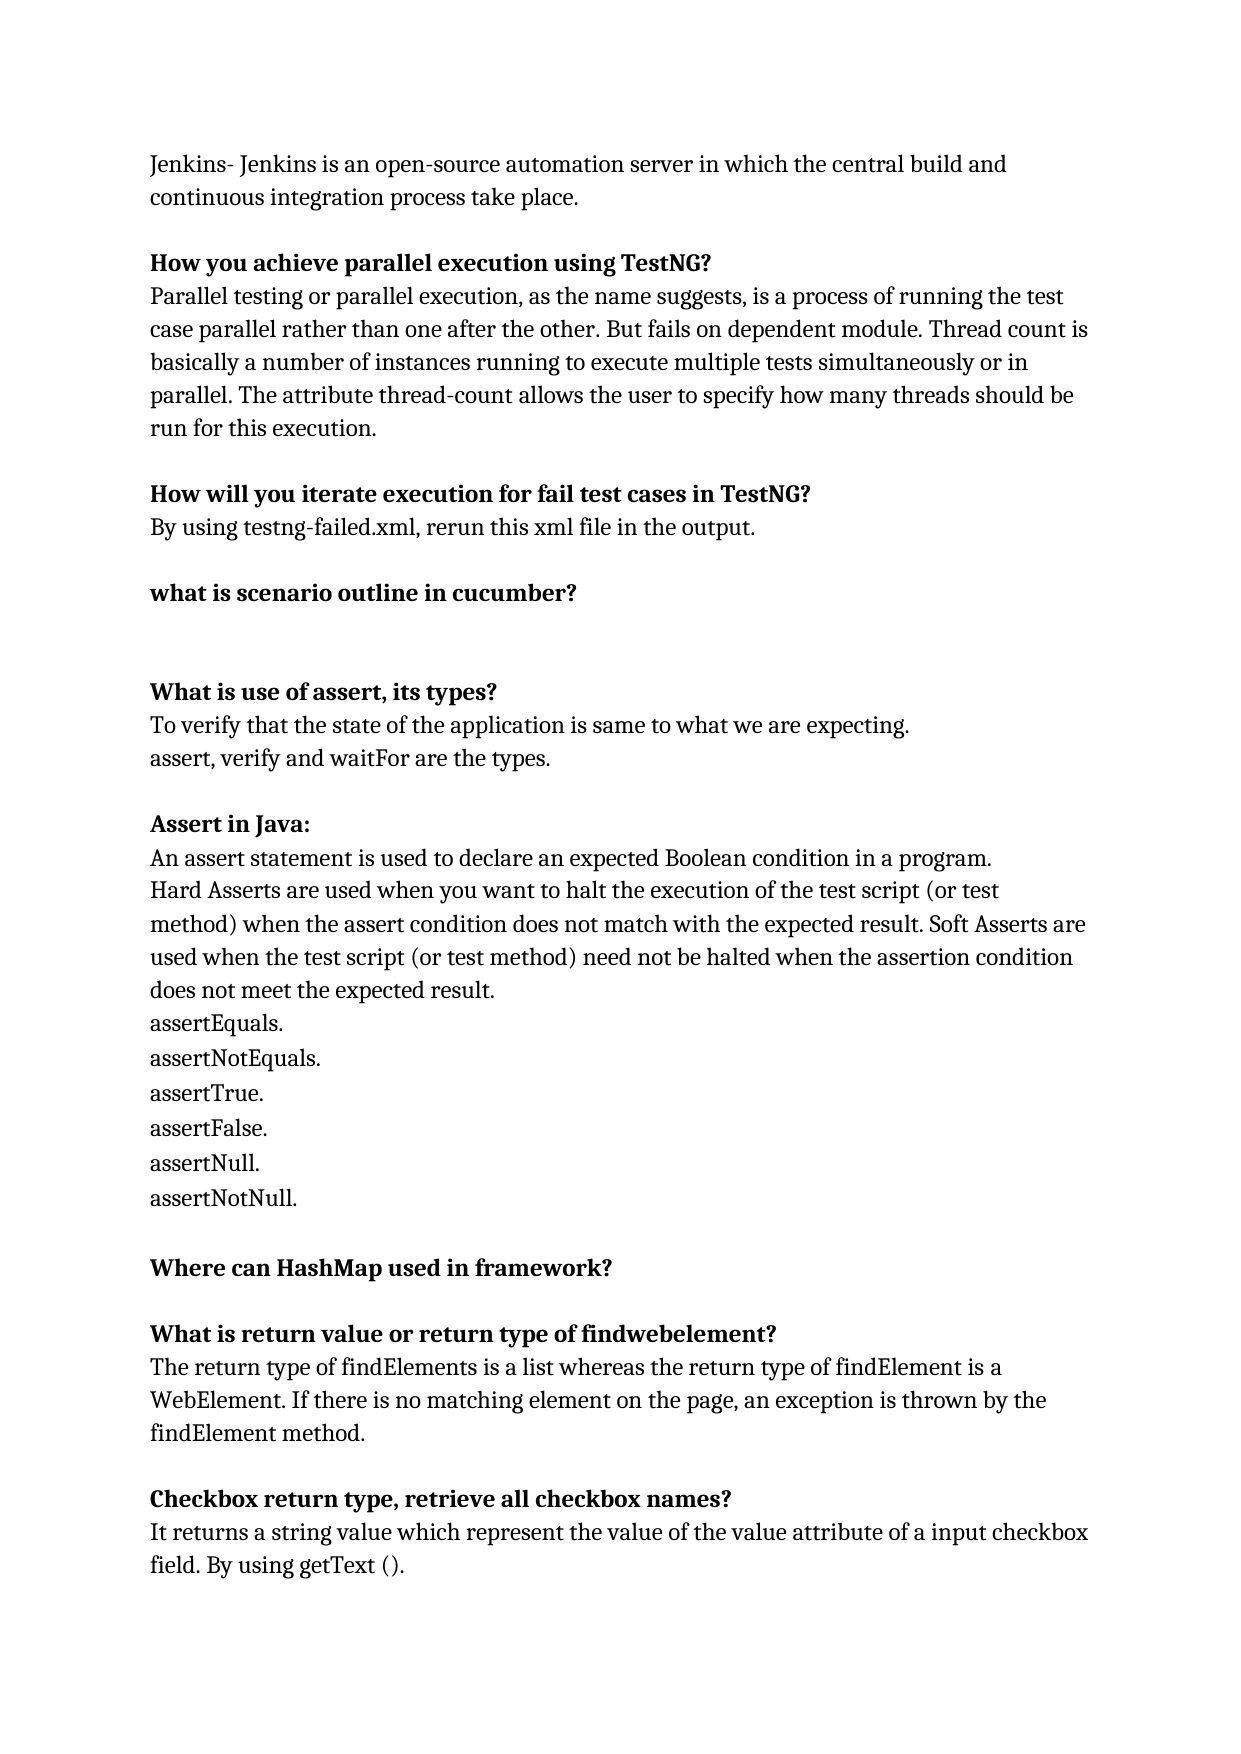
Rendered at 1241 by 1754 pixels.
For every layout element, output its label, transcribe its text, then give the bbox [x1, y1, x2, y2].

text What is return value or return type of findwebelement? [150, 1319, 1090, 1348]
text To verify that the state of the application is same to what we are expecting. [150, 711, 1090, 740]
text What is use of assert, its types? [150, 678, 1090, 707]
text assertFalse. [150, 1113, 1090, 1142]
text Hard Asserts are used when you want to halt the execution of the test script (or test method) when the assert condition does not match with the expected result. Soft Asserts are used when the test script (or test method) need not be halted when the assertion condition does not meet the expected result. [150, 876, 1090, 1004]
text what is scenario outline in cucumber? [150, 579, 1090, 608]
text It returns a string value which represent the value of the value attribute of a input checkbox field. By using getText (). [150, 1518, 1090, 1579]
text How you achieve parallel execution using TestNG? [150, 249, 1090, 278]
text By using testng-failed.xml, rerun this xml file in the output. [150, 513, 1090, 542]
text assertNotNull. [150, 1183, 1090, 1212]
text How will you iterate execution for fail test cases in TestNG? [150, 480, 1090, 509]
text Parallel testing or parallel execution, as the name suggests, is a process of running the test case parallel rather than one after the other. But fails on dependent module. Thread count is basically a number of instances running to execute multiple tests simultaneously or in parallel. The attribute thread-count allows the user to specify how many threads should be run for this execution. [150, 282, 1090, 443]
text Checkbox return type, retrieve all checkbox names? [150, 1485, 1090, 1513]
text The return type of findElements is a list whereas the return type of findElement is a WebElement. If there is no matching element on the page, an exception is thrown by the findElement method. [150, 1353, 1090, 1447]
text assert, verify and waitFor are the types. [150, 744, 1090, 773]
text assertTrue. [150, 1078, 1090, 1107]
text An assert statement is used to declare an expected Boolean condition in a program. [150, 843, 1090, 872]
text assertNotEquals. [150, 1043, 1090, 1072]
text assertNull. [150, 1148, 1090, 1177]
text Assert in Java: [150, 810, 1090, 839]
text Where can HashMap used in framework? [150, 1253, 1090, 1282]
text assertEquals. [150, 1008, 1090, 1037]
text Jenkins- Jenkins is an open-source automation server in which the central build and continuous integration process take place. [150, 150, 1090, 212]
